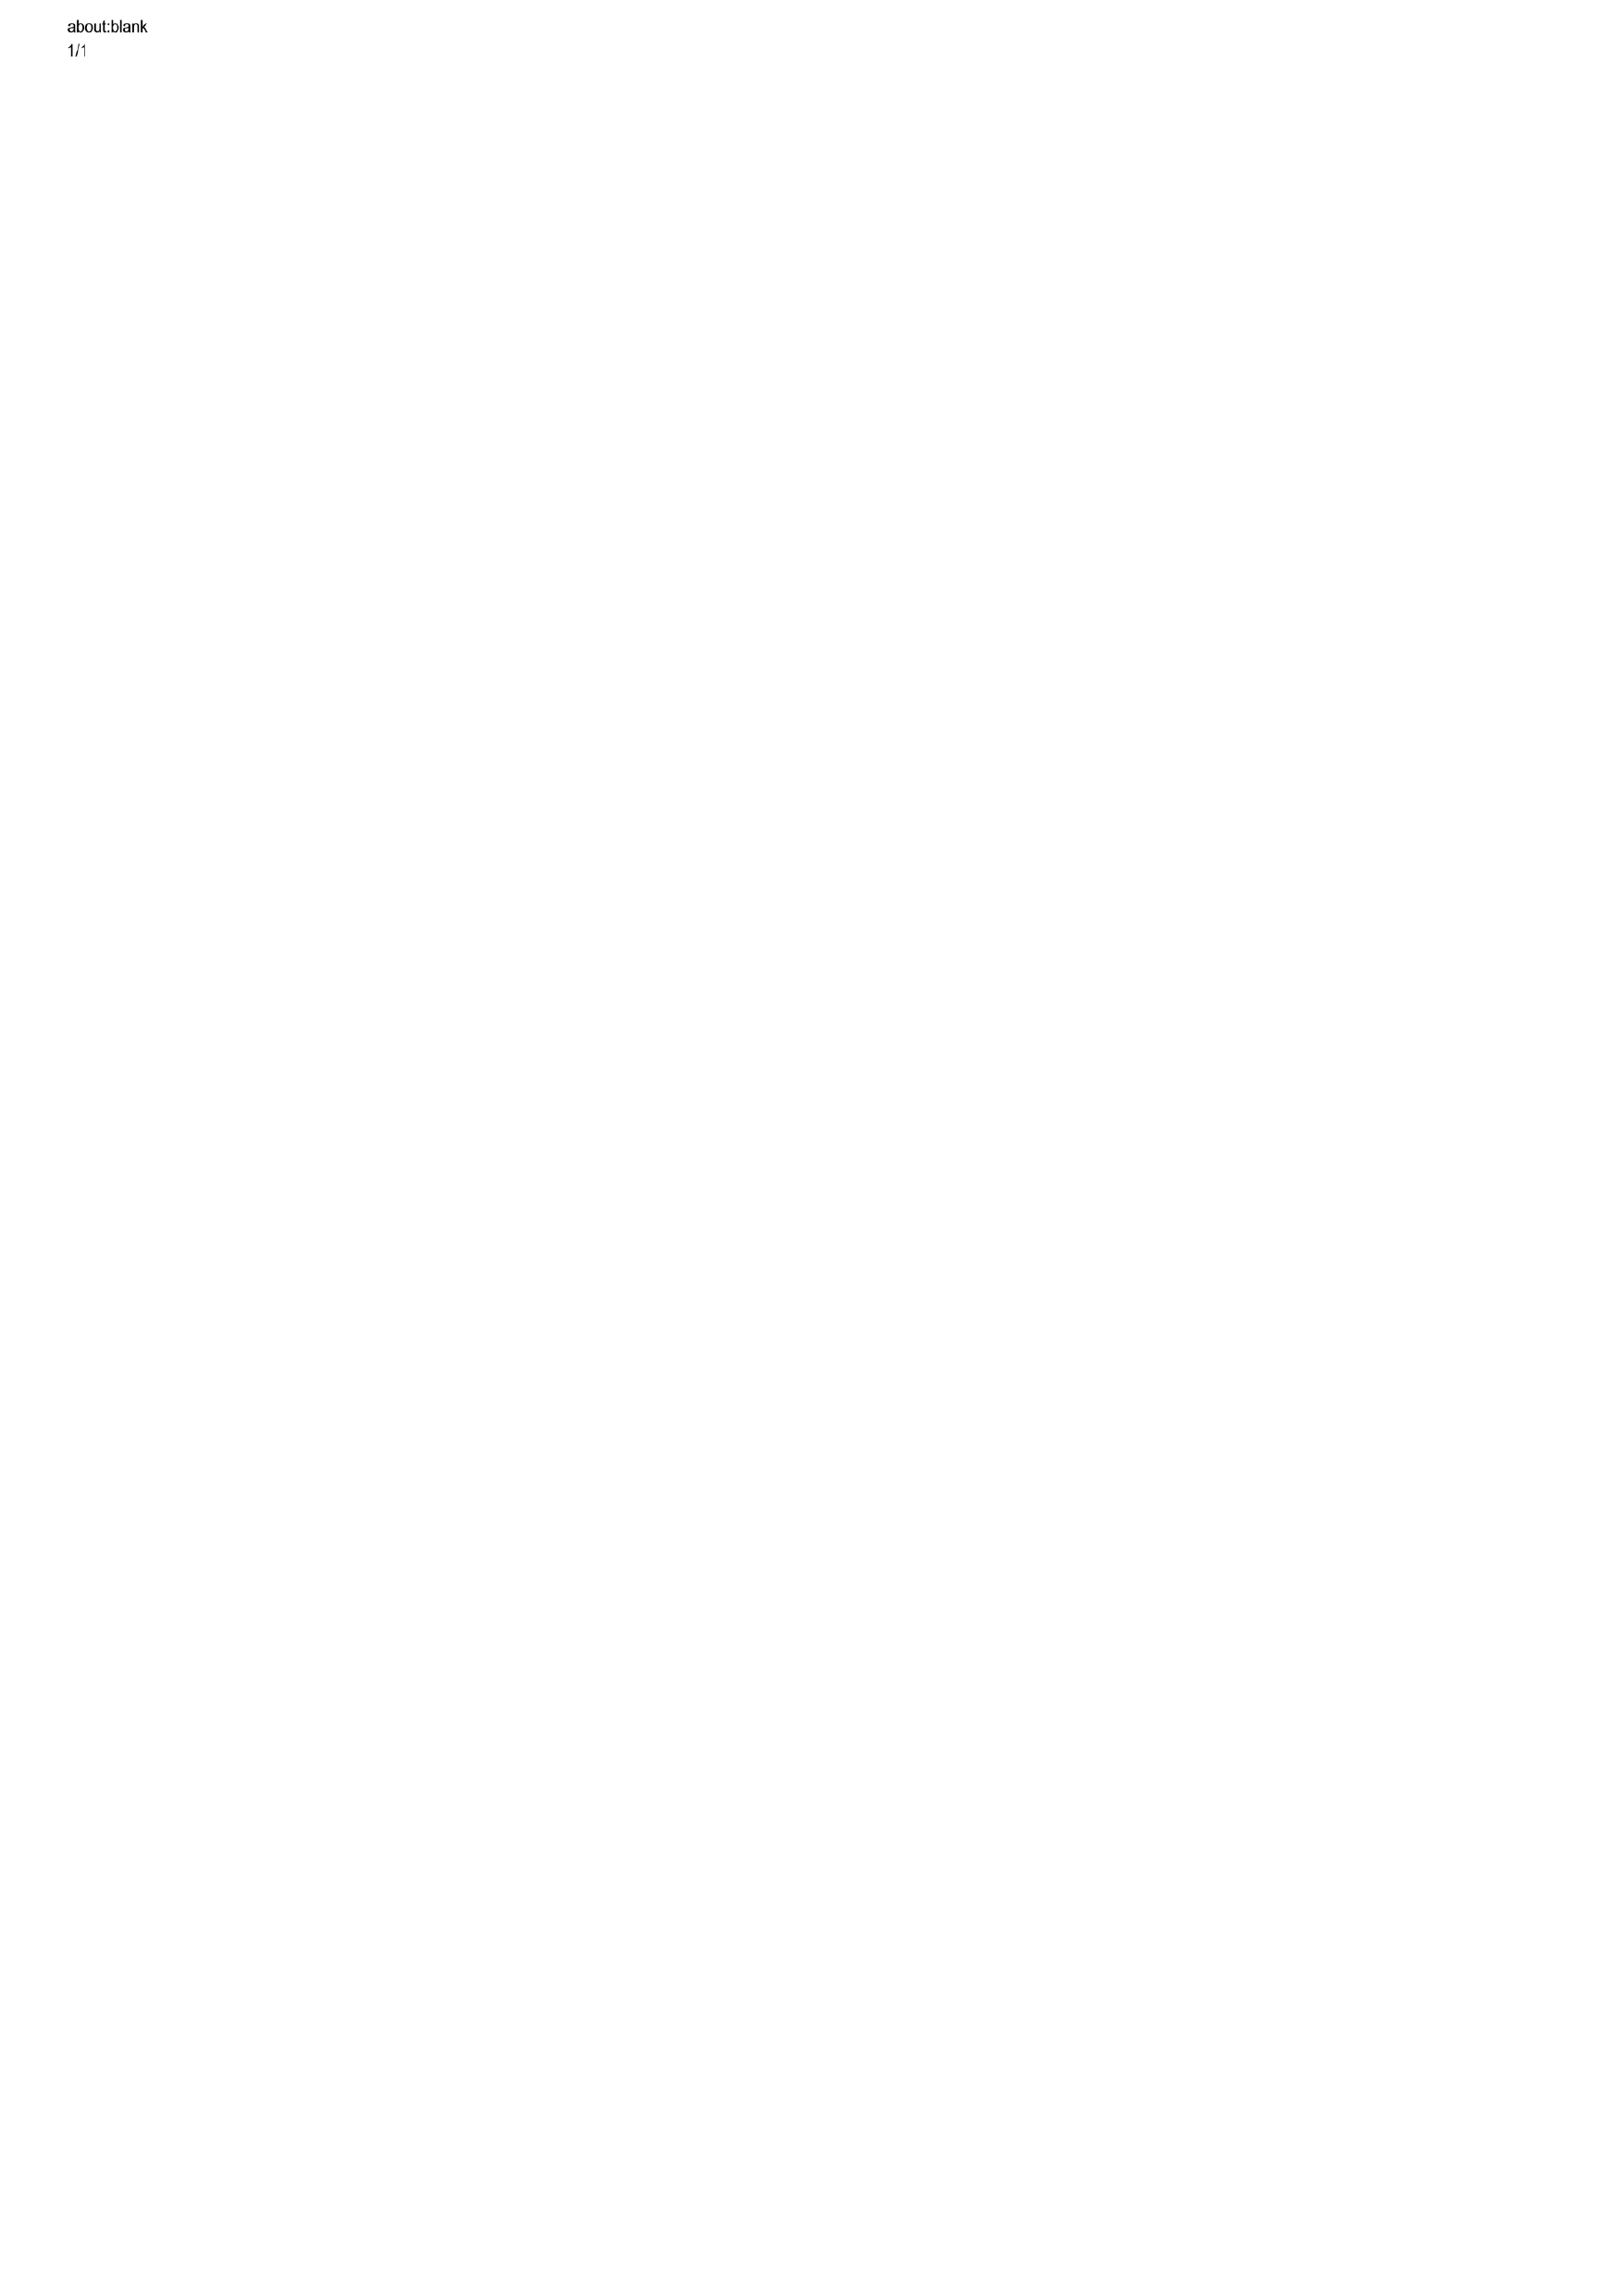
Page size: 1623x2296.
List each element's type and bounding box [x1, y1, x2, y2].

picture [68, 19, 149, 33]
picture [68, 43, 85, 57]
